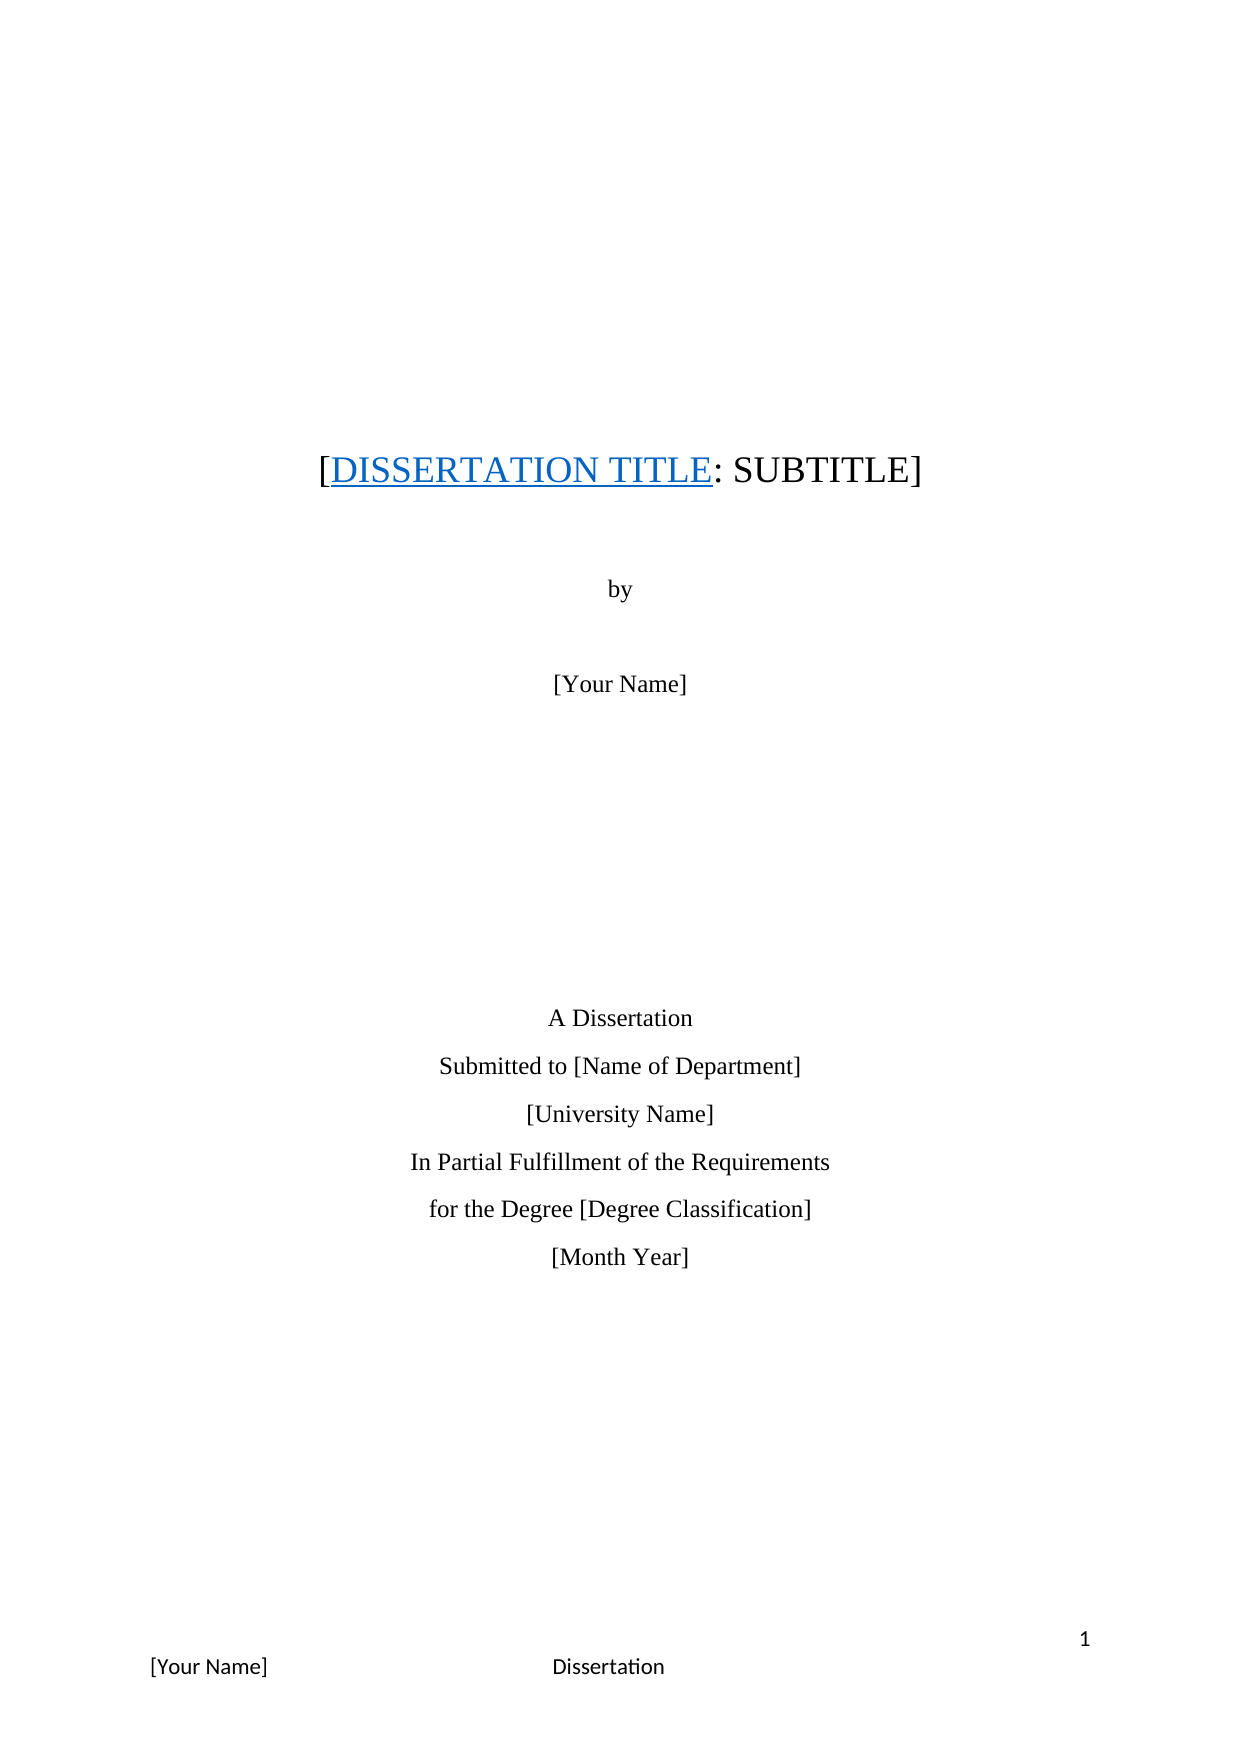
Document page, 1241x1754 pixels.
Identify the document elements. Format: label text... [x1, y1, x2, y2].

text Submitted to [Name of Department] [150, 1051, 1090, 1080]
text [DISSERTATION TITLE: SUBTITLE] [150, 448, 1090, 491]
text In Partial Fulfillment of the Requirements [150, 1147, 1090, 1175]
text by [150, 574, 1090, 603]
text [University Name] [150, 1099, 1090, 1128]
text for the Degree [Degree Classification] [150, 1194, 1090, 1223]
text A Dissertation [150, 1003, 1090, 1032]
text [Month Year] [150, 1242, 1090, 1271]
text [Your Name] [150, 669, 1090, 698]
